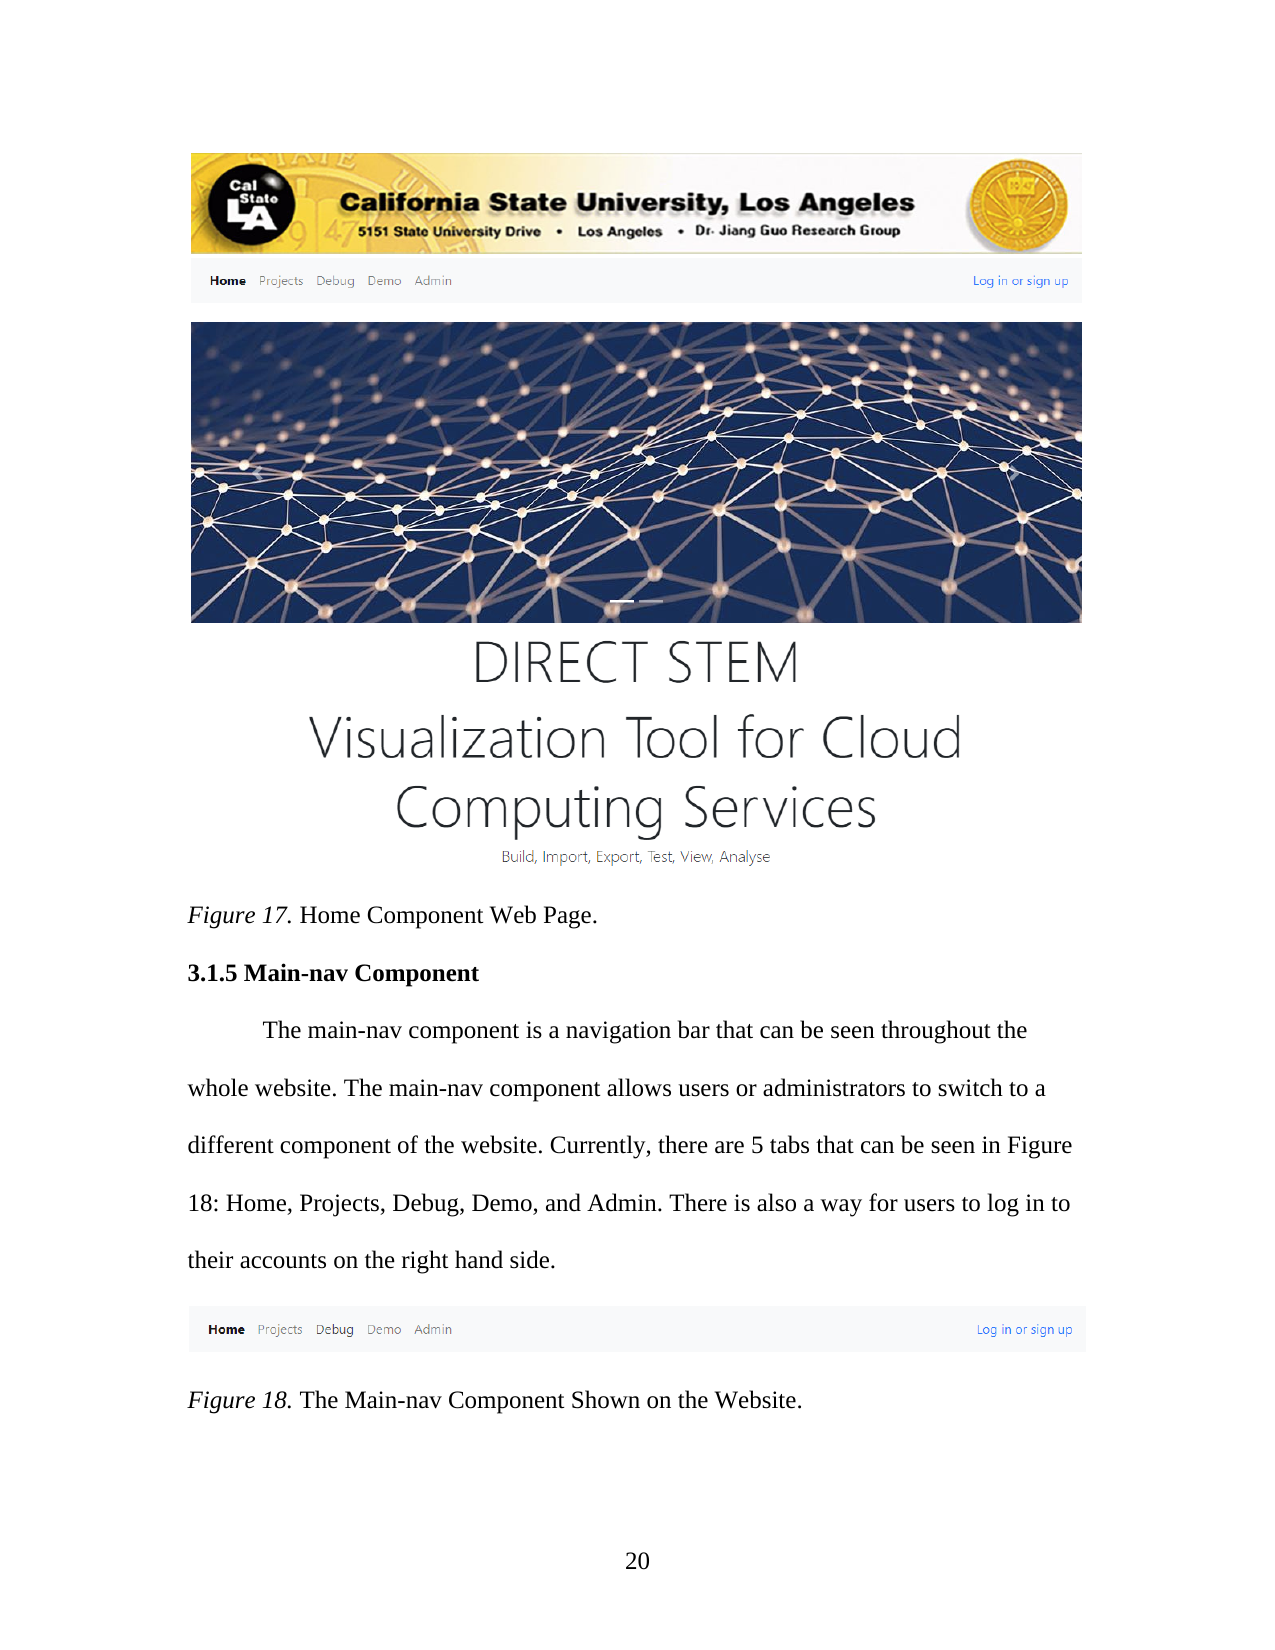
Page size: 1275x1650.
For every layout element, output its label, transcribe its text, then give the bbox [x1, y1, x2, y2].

picture [187, 1303, 1088, 1357]
text Figure 17. Home Component Web Page. [187, 901, 1087, 929]
text 3.1.5 Main-nav Component [187, 958, 1087, 987]
text Figure 18. The Main-nav Component Shown on the Website. [187, 1385, 1087, 1414]
picture [187, 150, 1088, 872]
text The main-nav component is a navigation bar that can be seen throughout the whole website. The main-nav component allows users or administrators to switch to a different component of the website. Currently, there are 5 tabs that can be seen in Figure 18: Home, Projects, Debug, Demo, and Admin. There is also a way for users to log in to their accounts on the right hand side. [187, 1016, 1087, 1274]
